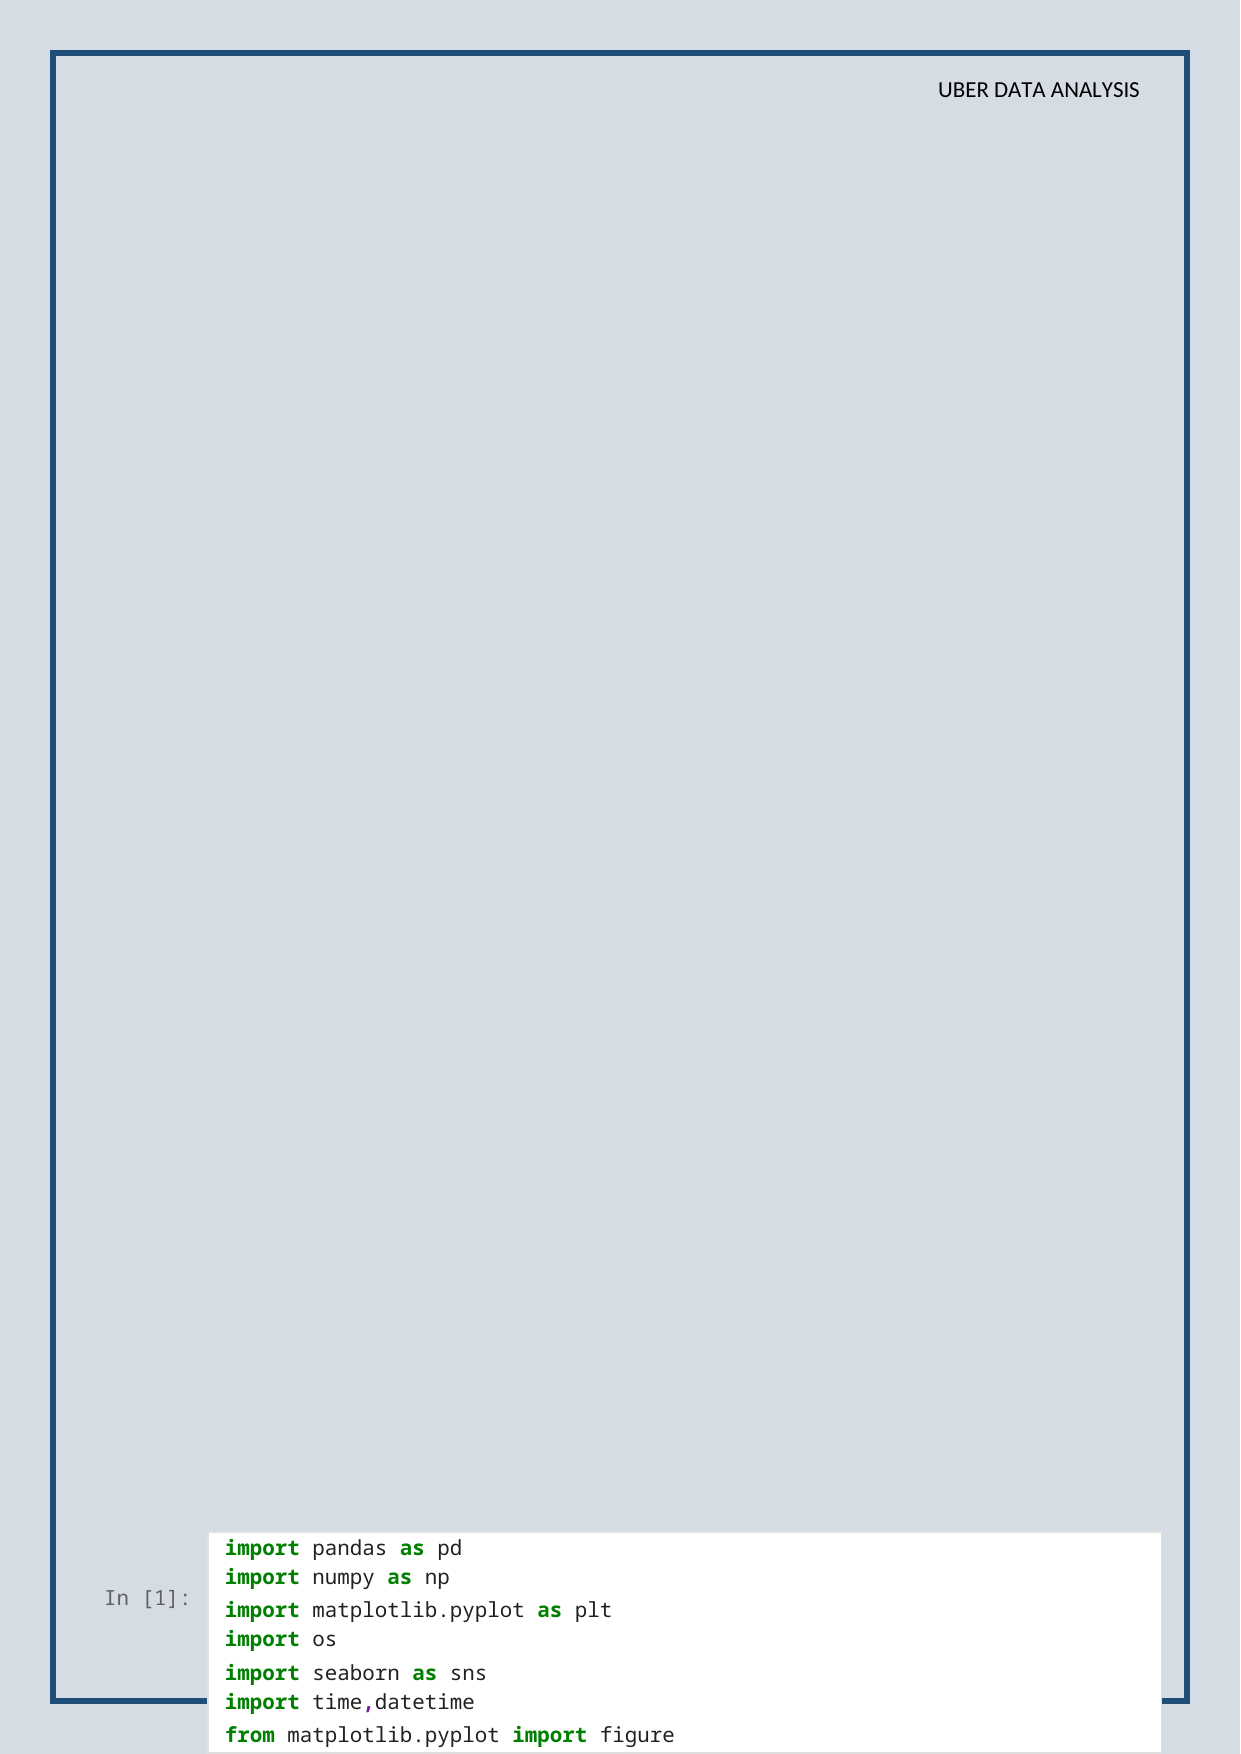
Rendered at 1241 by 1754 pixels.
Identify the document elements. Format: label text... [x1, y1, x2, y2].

text In [1]: [104, 1583, 207, 1611]
table_header import pandas as pd import numpy as np import matplotlib.pyplot as plt import os import seaborn as sns import time,datetime from matplotlib.pyplot import figure [209, 1533, 1161, 1752]
